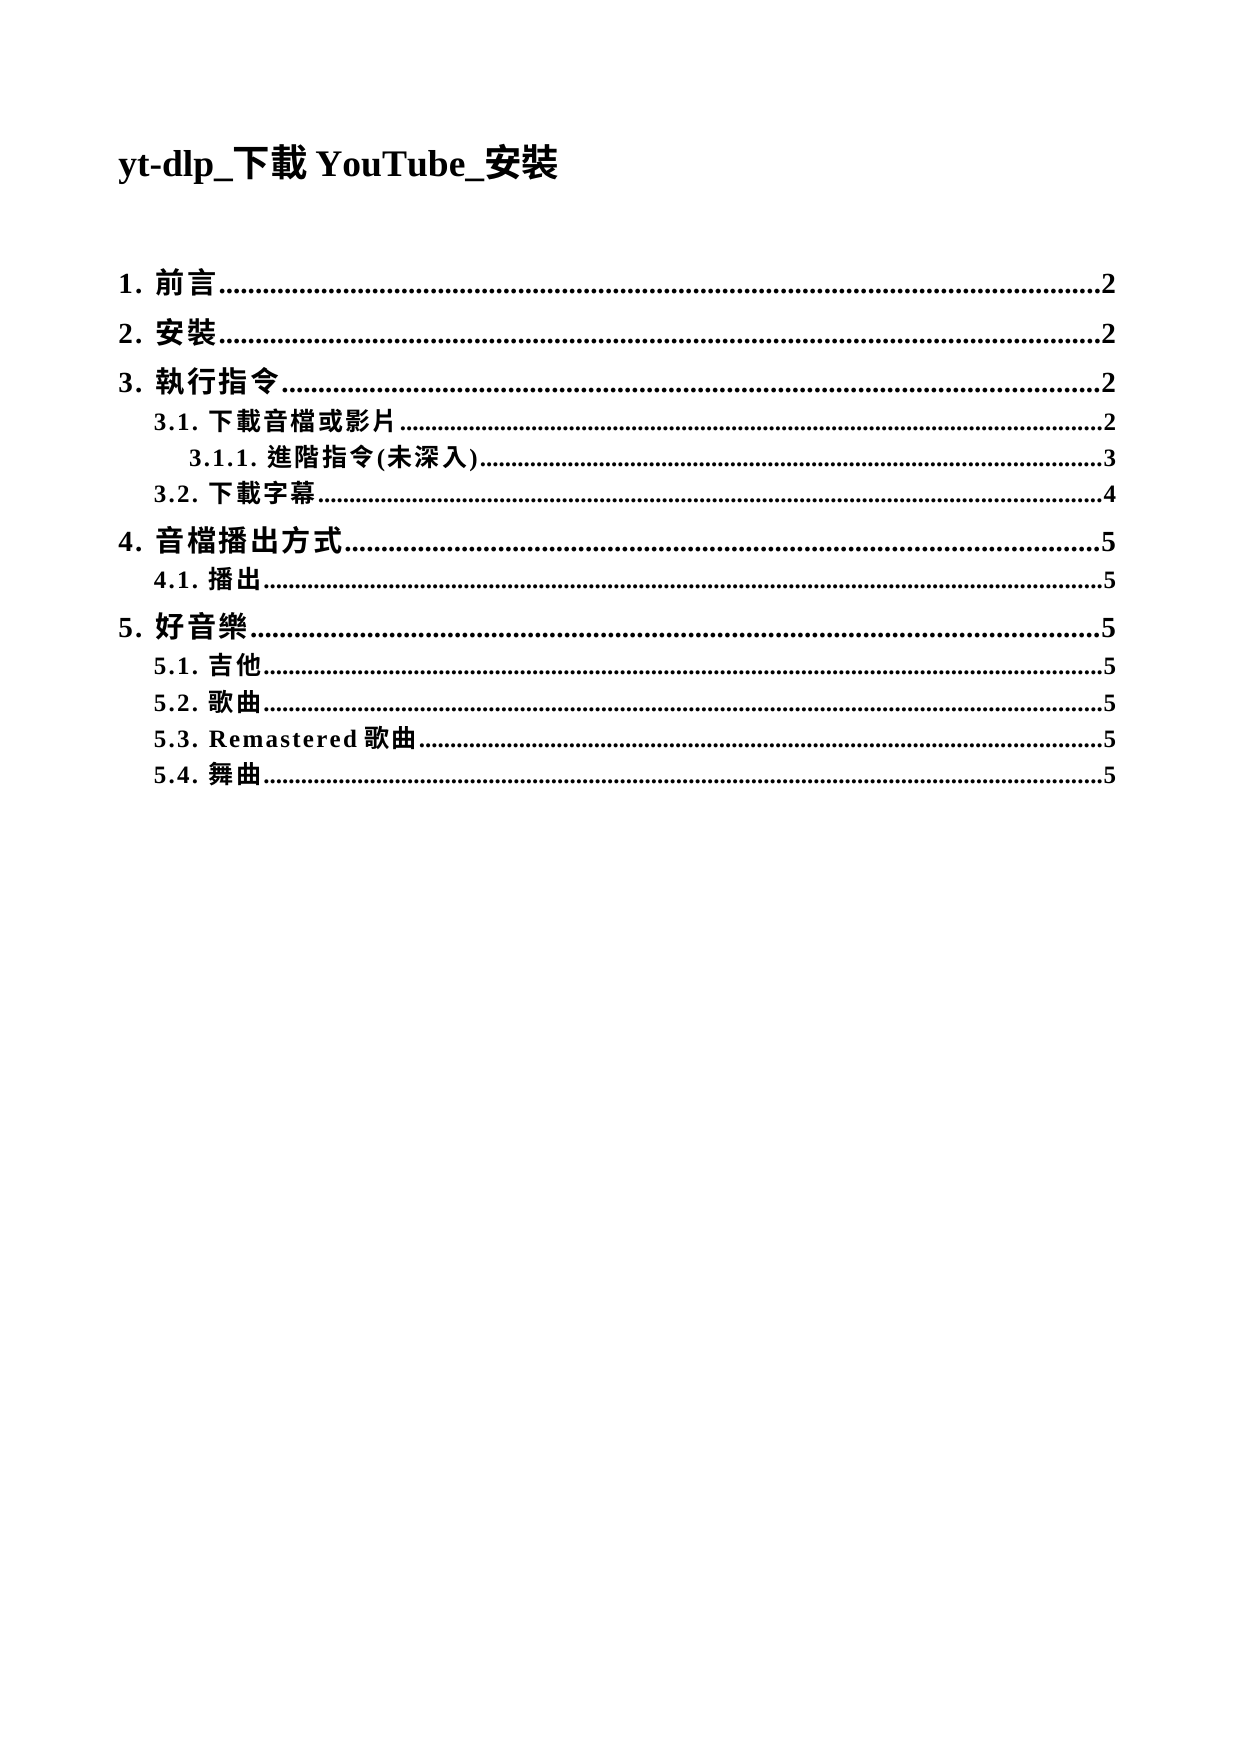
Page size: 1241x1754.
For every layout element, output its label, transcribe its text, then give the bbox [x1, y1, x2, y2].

title yt-dlp_下載YouTube_安裝 [118, 133, 1122, 188]
